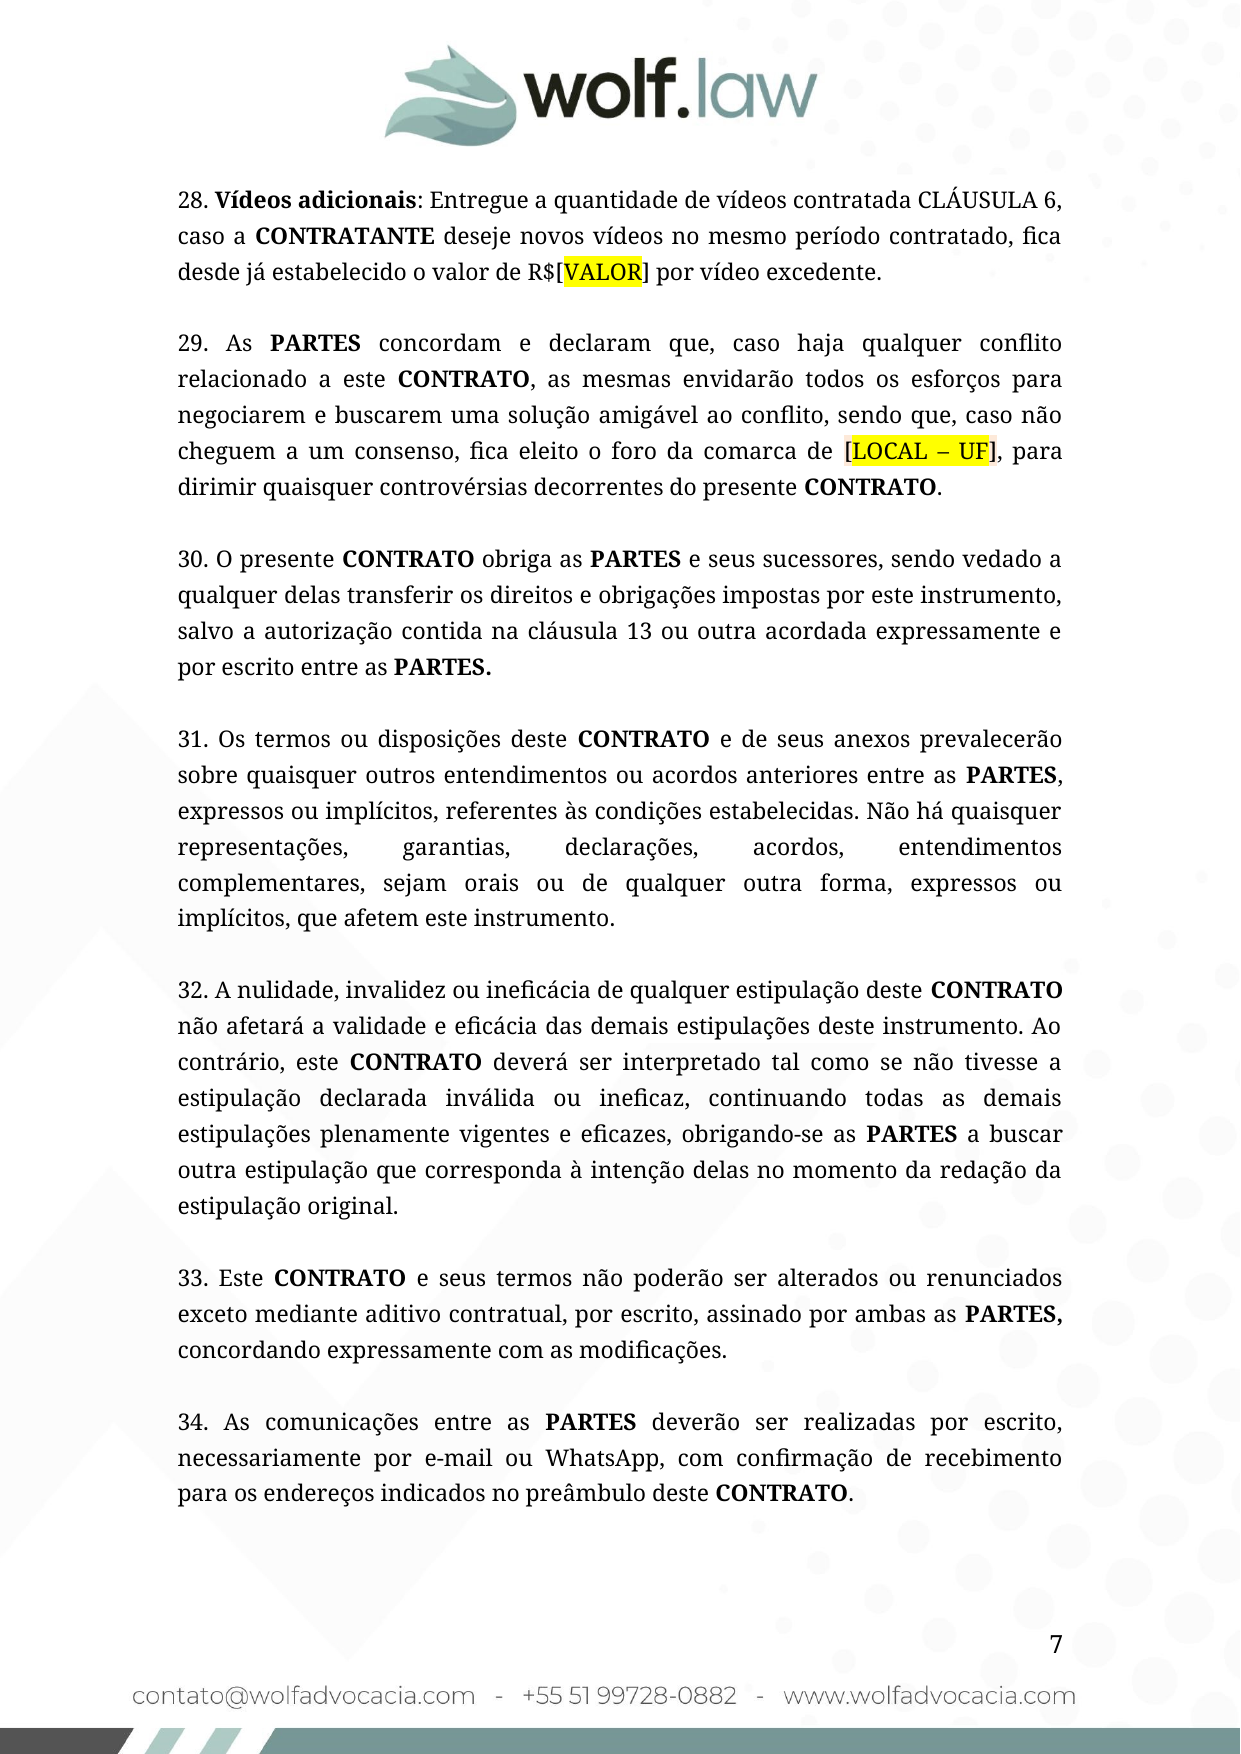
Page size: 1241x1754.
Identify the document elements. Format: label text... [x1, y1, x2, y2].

text 32. A nulidade, invalidez ou ineficácia de qualquer estipulação deste CONTRATO não afetará a validade e eficácia das demais estipulações deste instrumento. Ao contrário, este CONTRATO deverá ser interpretado tal como se não tivesse a estipulação declarada inválida ou ineficaz, continuando todas as demais estipulações plenamente vigentes e eficazes, obrigando-se as PARTES a buscar outra estipulação que corresponda à intenção delas no momento da redação da estipulação original. [177, 974, 1063, 1221]
text 31. Os termos ou disposições deste CONTRATO e de seus anexos prevalecerão sobre quaisquer outros entendimentos ou acordos anteriores entre as PARTES, expressos ou implícitos, referentes às condições estabelecidas. Não há quaisquer representações, garantias, declarações, acordos, entendimentos complementares, sejam orais ou de qualquer outra forma, expressos ou implícitos, que afetem este instrumento. [177, 723, 1063, 934]
text 28. Vídeos adicionais: Entregue a quantidade de vídeos contratada CLÁUSULA 6, caso a CONTRATANTE deseje novos vídeos no mesmo período contratado, fica desde já estabelecido o valor de R$[VALOR] por vídeo excedente. [177, 184, 1063, 287]
text 33. Este CONTRATO e seus termos não poderão ser alterados ou renunciados exceto mediante aditivo contratual, por escrito, assinado por ambas as PARTES, concordando expressamente com as modificações. [177, 1262, 1063, 1365]
picture [0, 0, 1240, 1754]
text 29. As PARTES concordam e declaram que, caso haja qualquer conflito relacionado a este CONTRATO, as mesmas envidarão todos os esforços para negociarem e buscarem uma solução amigável ao conflito, sendo que, caso não cheguem a um consenso, fica eleito o foro da comarca de [LOCAL – UF], para dirimir quaisquer controvérsias decorrentes do presente CONTRATO. [177, 327, 1063, 502]
text 34. As comunicações entre as PARTES deverão ser realizadas por escrito, necessariamente por e-mail ou WhatsApp, com confirmação de recebimento para os endereços indicados no preâmbulo deste CONTRATO. [177, 1406, 1063, 1509]
text 30. O presente CONTRATO obriga as PARTES e seus sucessores, sendo vedado a qualquer delas transferir os direitos e obrigações impostas por este instrumento, salvo a autorização contida na cláusula 13 ou outra acordada expressamente e por escrito entre as PARTES. [177, 543, 1063, 682]
